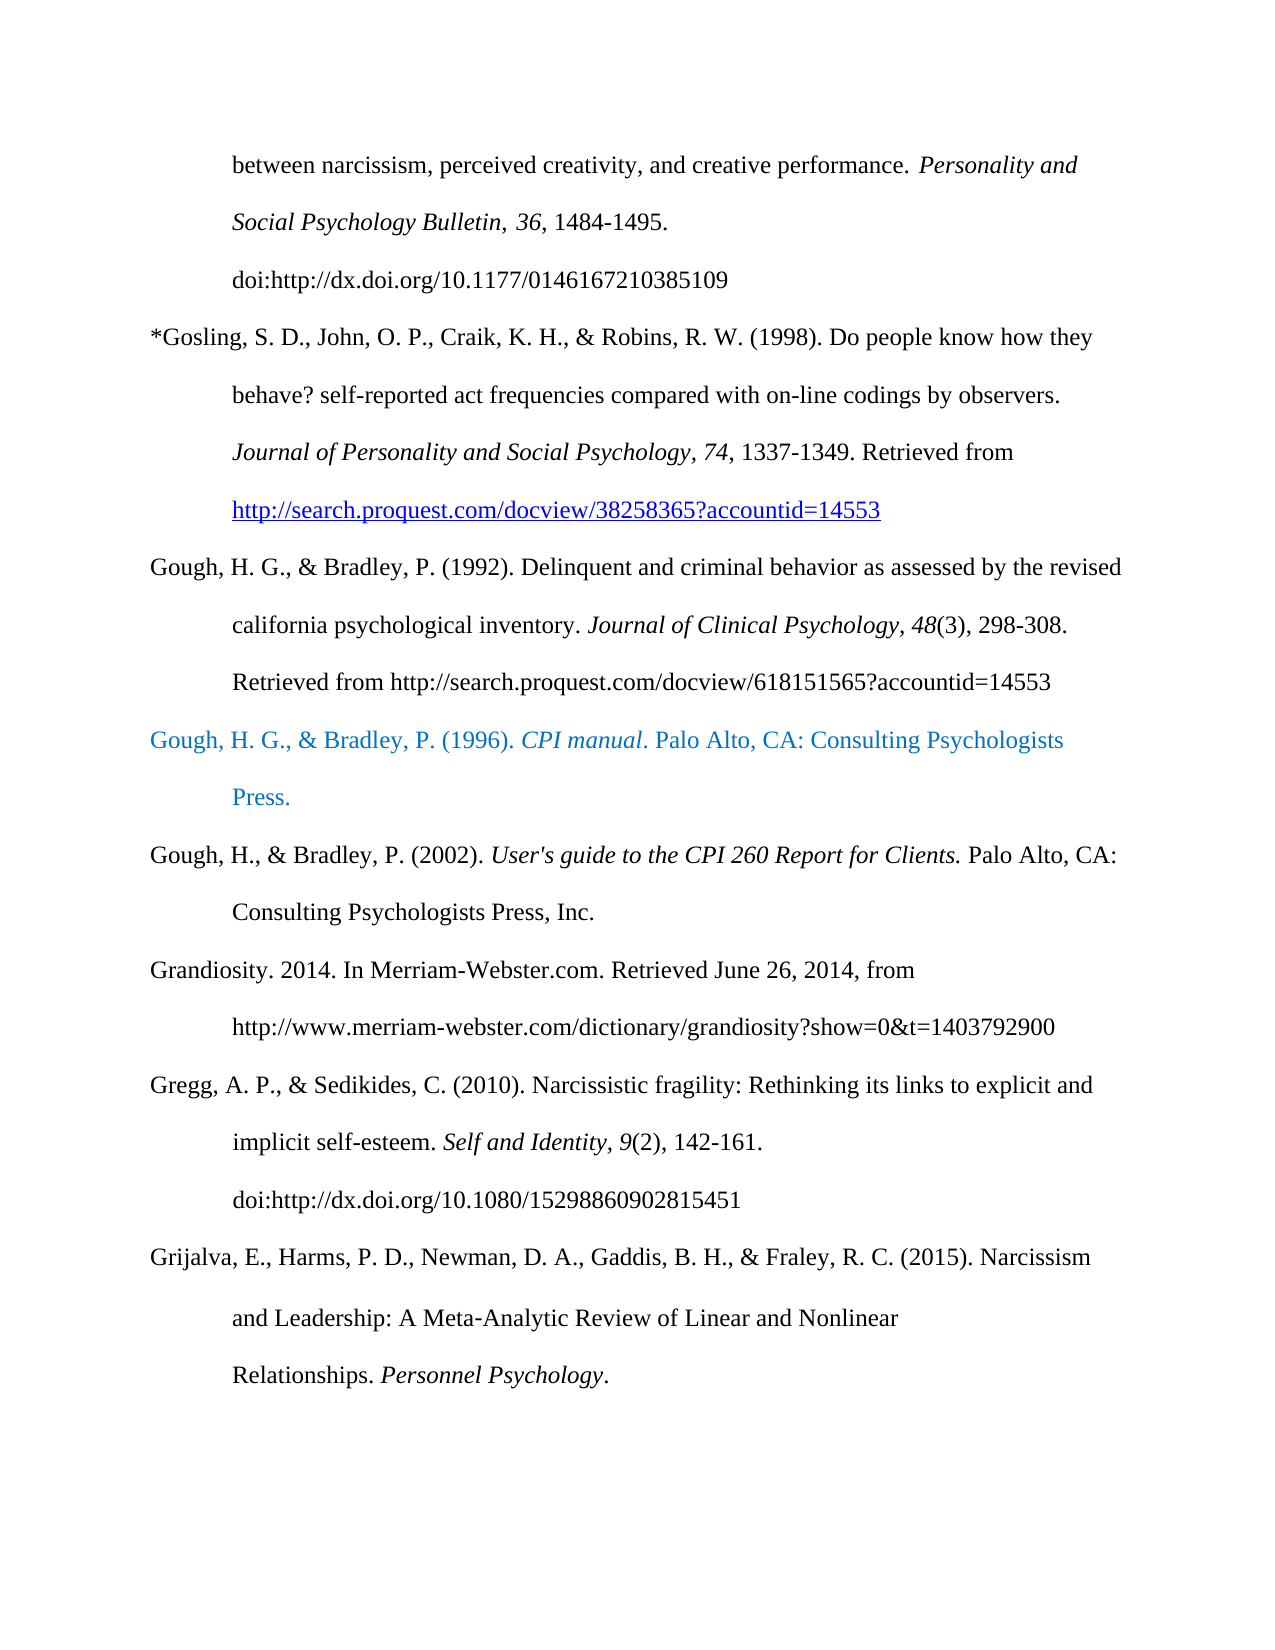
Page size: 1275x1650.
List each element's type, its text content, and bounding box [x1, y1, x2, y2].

text Gough, H., & Bradley, P. (2002). User's guide to the CPI 260 Report for Clients. Palo Alto, CA: Consulting Psychologists Press, Inc. [150, 840, 1125, 926]
text *Gosling, S. D., John, O. P., Craik, K. H., & Robins, R. W. (1998). Do people know how they behave? self-reported act frequencies compared with on-line codings by observers. Journal of Personality and Social Psychology, 74, 1337-1349. Retrieved from http://search.proquest.com/docview/38258365?accountid=14553 [150, 322, 1125, 524]
text Grandiosity. 2014. In Merriam-Webster.com. Retrieved June 26, 2014, from http://www.merriam-webster.com/dictionary/grandiosity?show=0&t=1403792900 [150, 955, 1125, 1041]
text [150, 150, 1125, 294]
text Gregg, A. P., & Sedikides, C. (2010). Narcissistic fragility: Rethinking its links to explicit and implicit self-esteem. Self and Identity, 9(2), 142-161. doi:http://dx.doi.org/10.1080/15298860902815451 [150, 1070, 1125, 1214]
text Grijalva, E., Harms, P. D., Newman, D. A., Gaddis, B. H., & Fraley, R. C. (2015). Narcissism and Leadership: A Meta‐Analytic Review of Linear and Nonlinear Relationships. Personnel Psychology. [150, 1242, 1125, 1389]
text Gough, H. G., & Bradley, P. (1996). CPI manual. Palo Alto, CA: Consulting Psychologists Press. [150, 725, 1125, 811]
text Gough, H. G., & Bradley, P. (1992). Delinquent and criminal behavior as assessed by the revised california psychological inventory. Journal of Clinical Psychology, 48(3), 298-308. Retrieved from http://search.proquest.com/docview/618151565?accountid=14553 [150, 552, 1125, 696]
